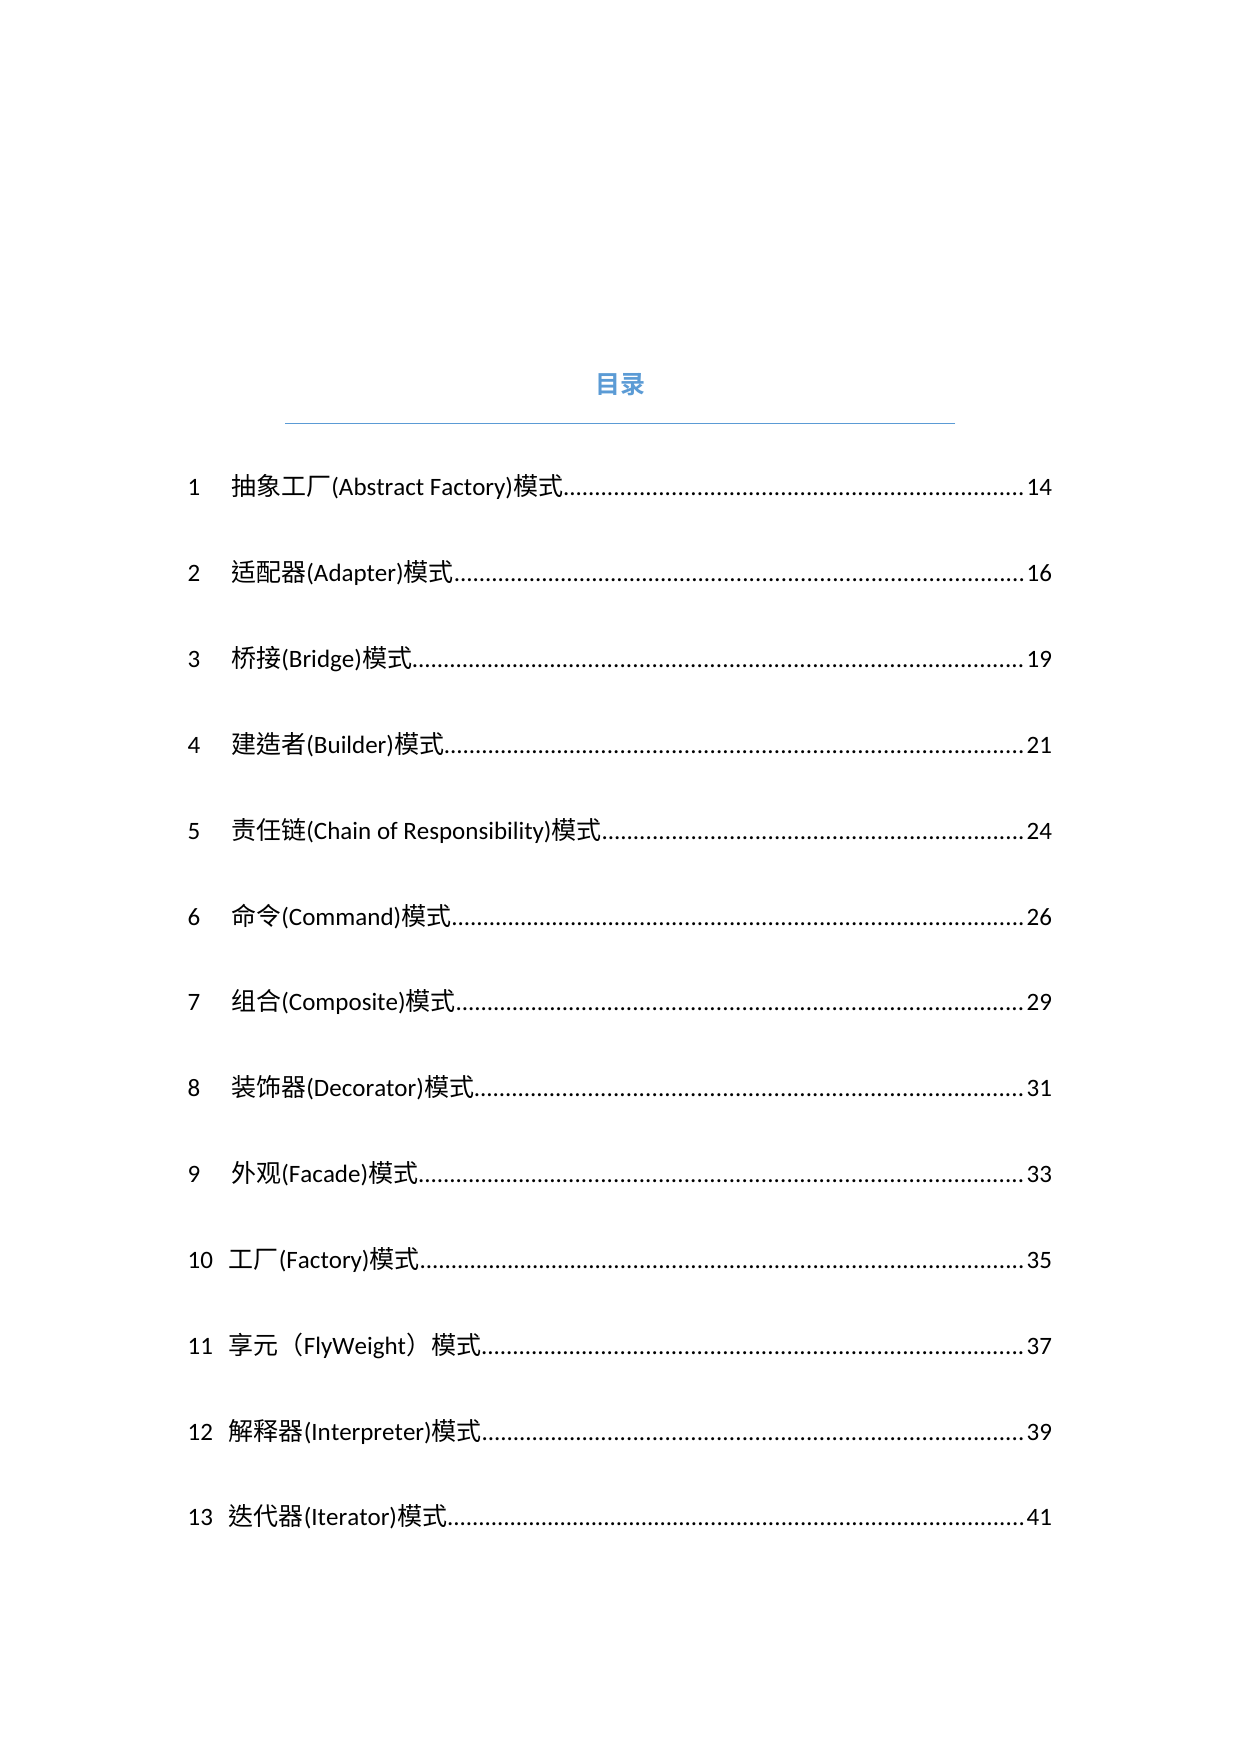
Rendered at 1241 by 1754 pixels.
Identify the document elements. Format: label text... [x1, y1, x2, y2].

text 7 组合(Composite)模式 29 [187, 969, 1053, 1034]
text 9 外观(Facade)模式 33 [187, 1140, 1053, 1205]
text 目录 [285, 350, 955, 423]
text 3 桥接(Bridge)模式 19 [187, 625, 1053, 690]
text 5 责任链(Chain of Responsibility)模式 24 [187, 797, 1053, 862]
text 4 建造者(Builder)模式 21 [187, 711, 1053, 776]
text 8 装饰器(Decorator)模式 31 [187, 1054, 1053, 1119]
text 12 解释器(Interpreter)模式 39 [187, 1398, 1053, 1463]
text 13 迭代器(Iterator)模式 41 [187, 1484, 1053, 1549]
text 1 抽象工厂(Abstract Factory)模式 14 [187, 454, 1053, 519]
text 2 适配器(Adapter)模式 16 [187, 539, 1053, 604]
text 10 工厂(Factory)模式 35 [187, 1226, 1053, 1291]
text 11 享元（FlyWeight）模式 37 [187, 1312, 1053, 1377]
text 6 命令(Command)模式 26 [187, 883, 1053, 948]
